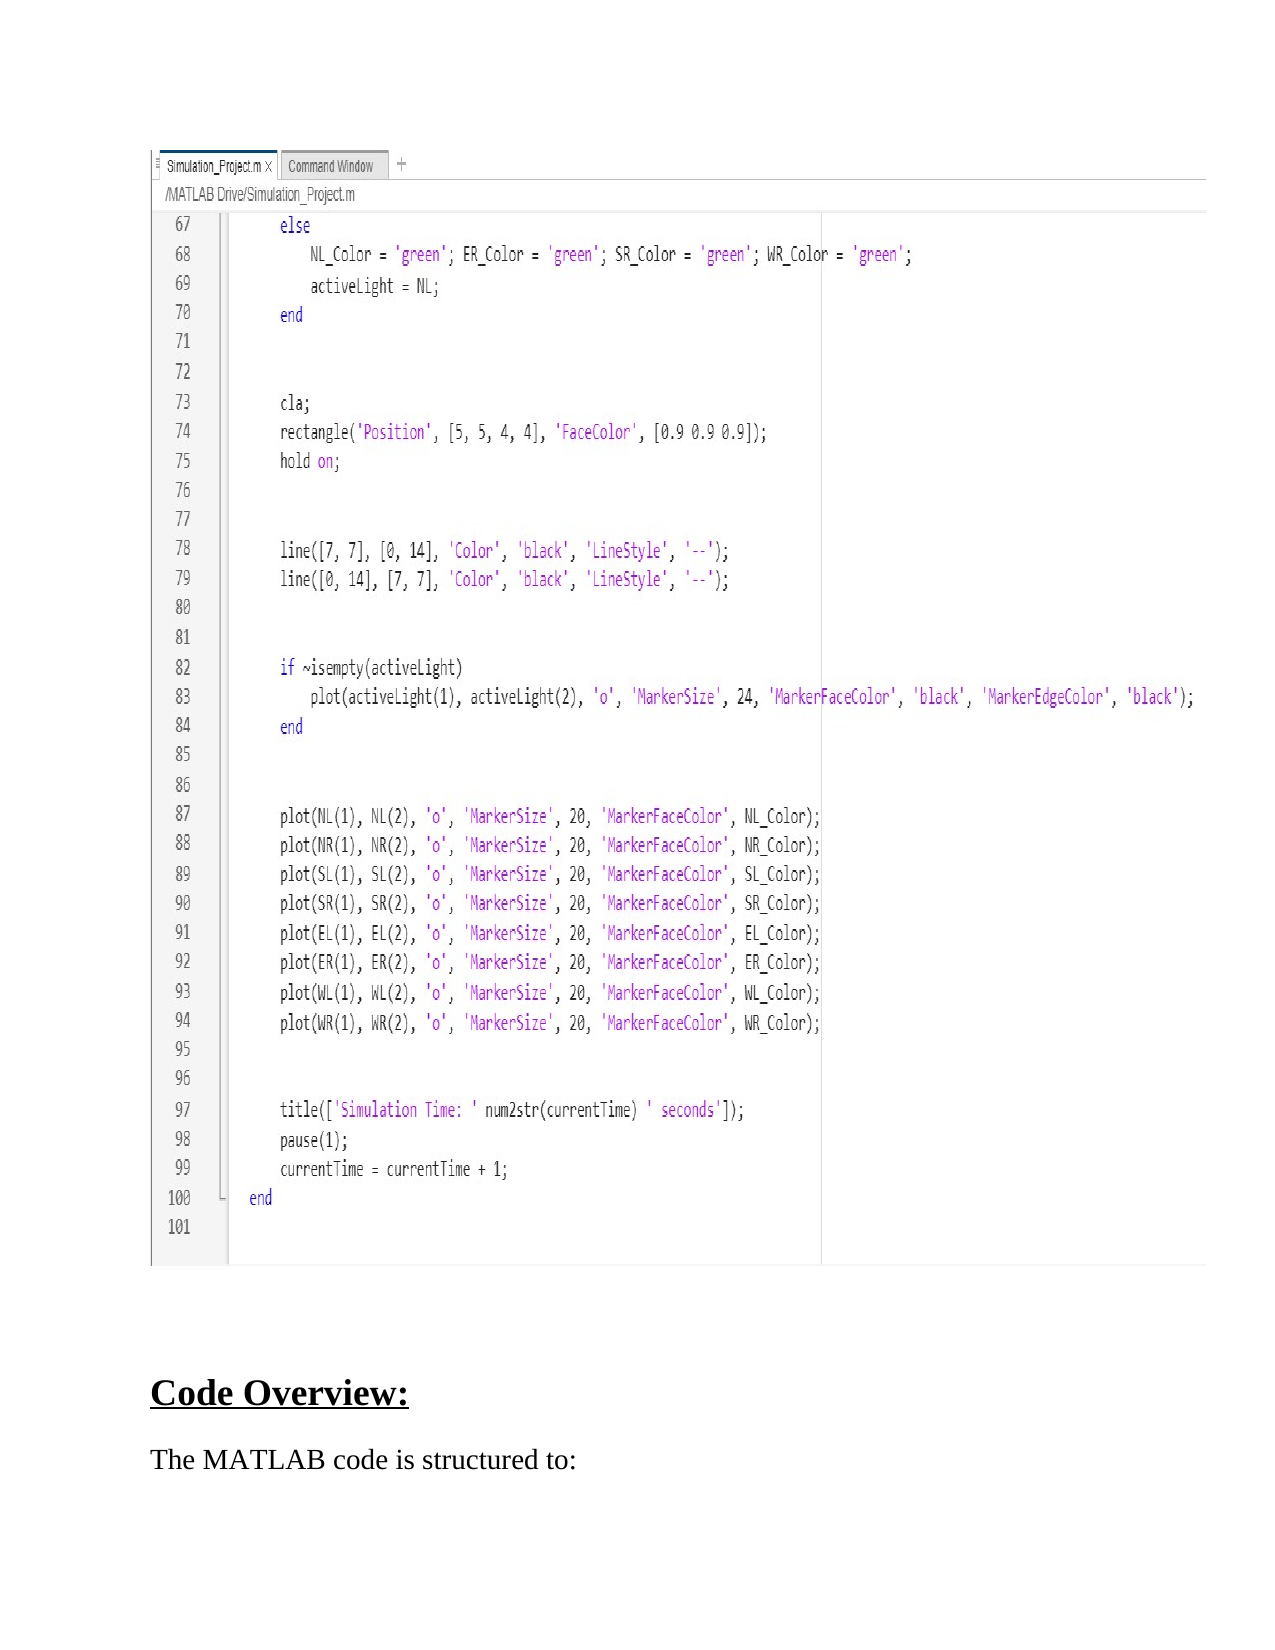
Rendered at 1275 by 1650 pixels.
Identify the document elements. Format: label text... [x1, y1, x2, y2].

text The MATLAB code is structured to: [150, 1442, 1125, 1476]
picture [150, 150, 1207, 1266]
text Code Overview: [150, 1370, 1125, 1413]
